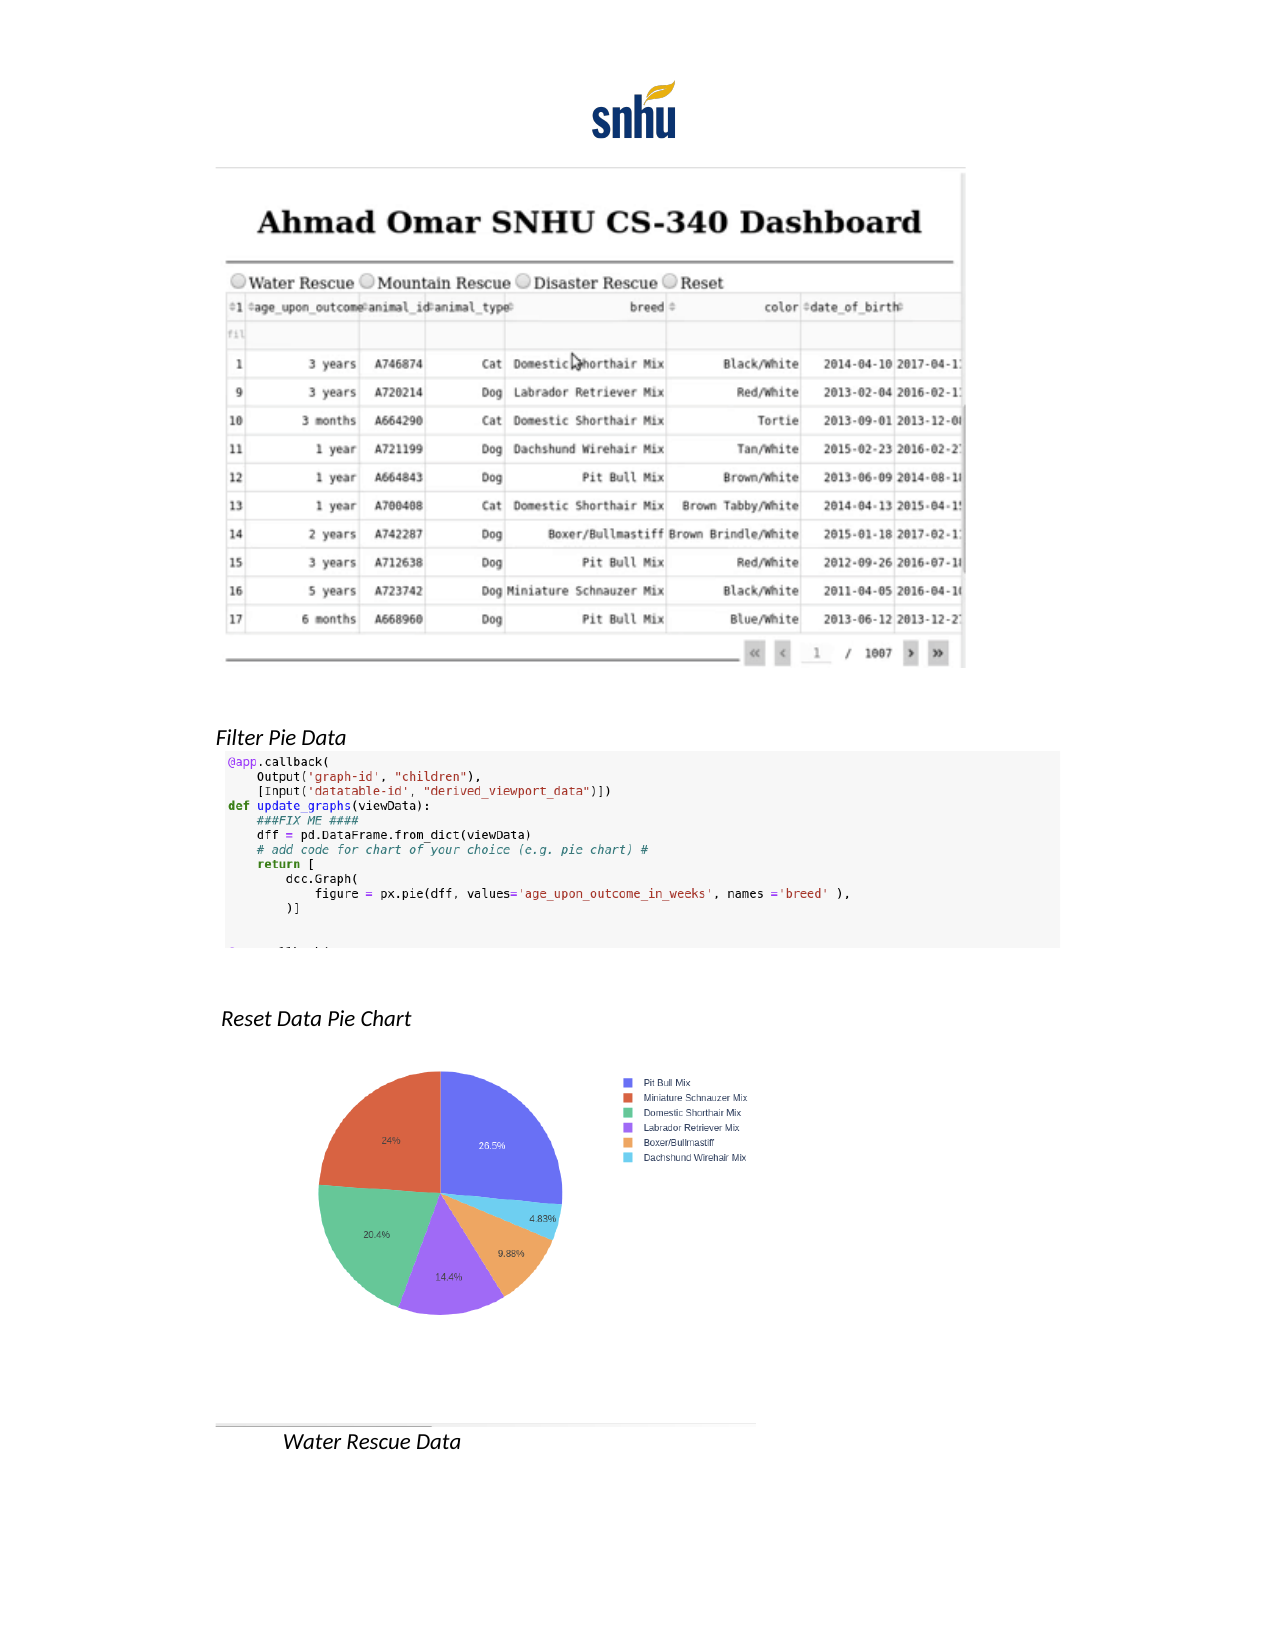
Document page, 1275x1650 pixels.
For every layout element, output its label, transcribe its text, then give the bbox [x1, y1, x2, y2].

picture [225, 751, 1060, 948]
text Reset Data Pie Chart [150, 1004, 1125, 1032]
picture [573, 75, 702, 147]
text Filter Pie Data [150, 723, 1125, 751]
text Water Rescue Data [150, 1427, 1125, 1455]
picture [215, 167, 966, 668]
picture [215, 1031, 756, 1427]
